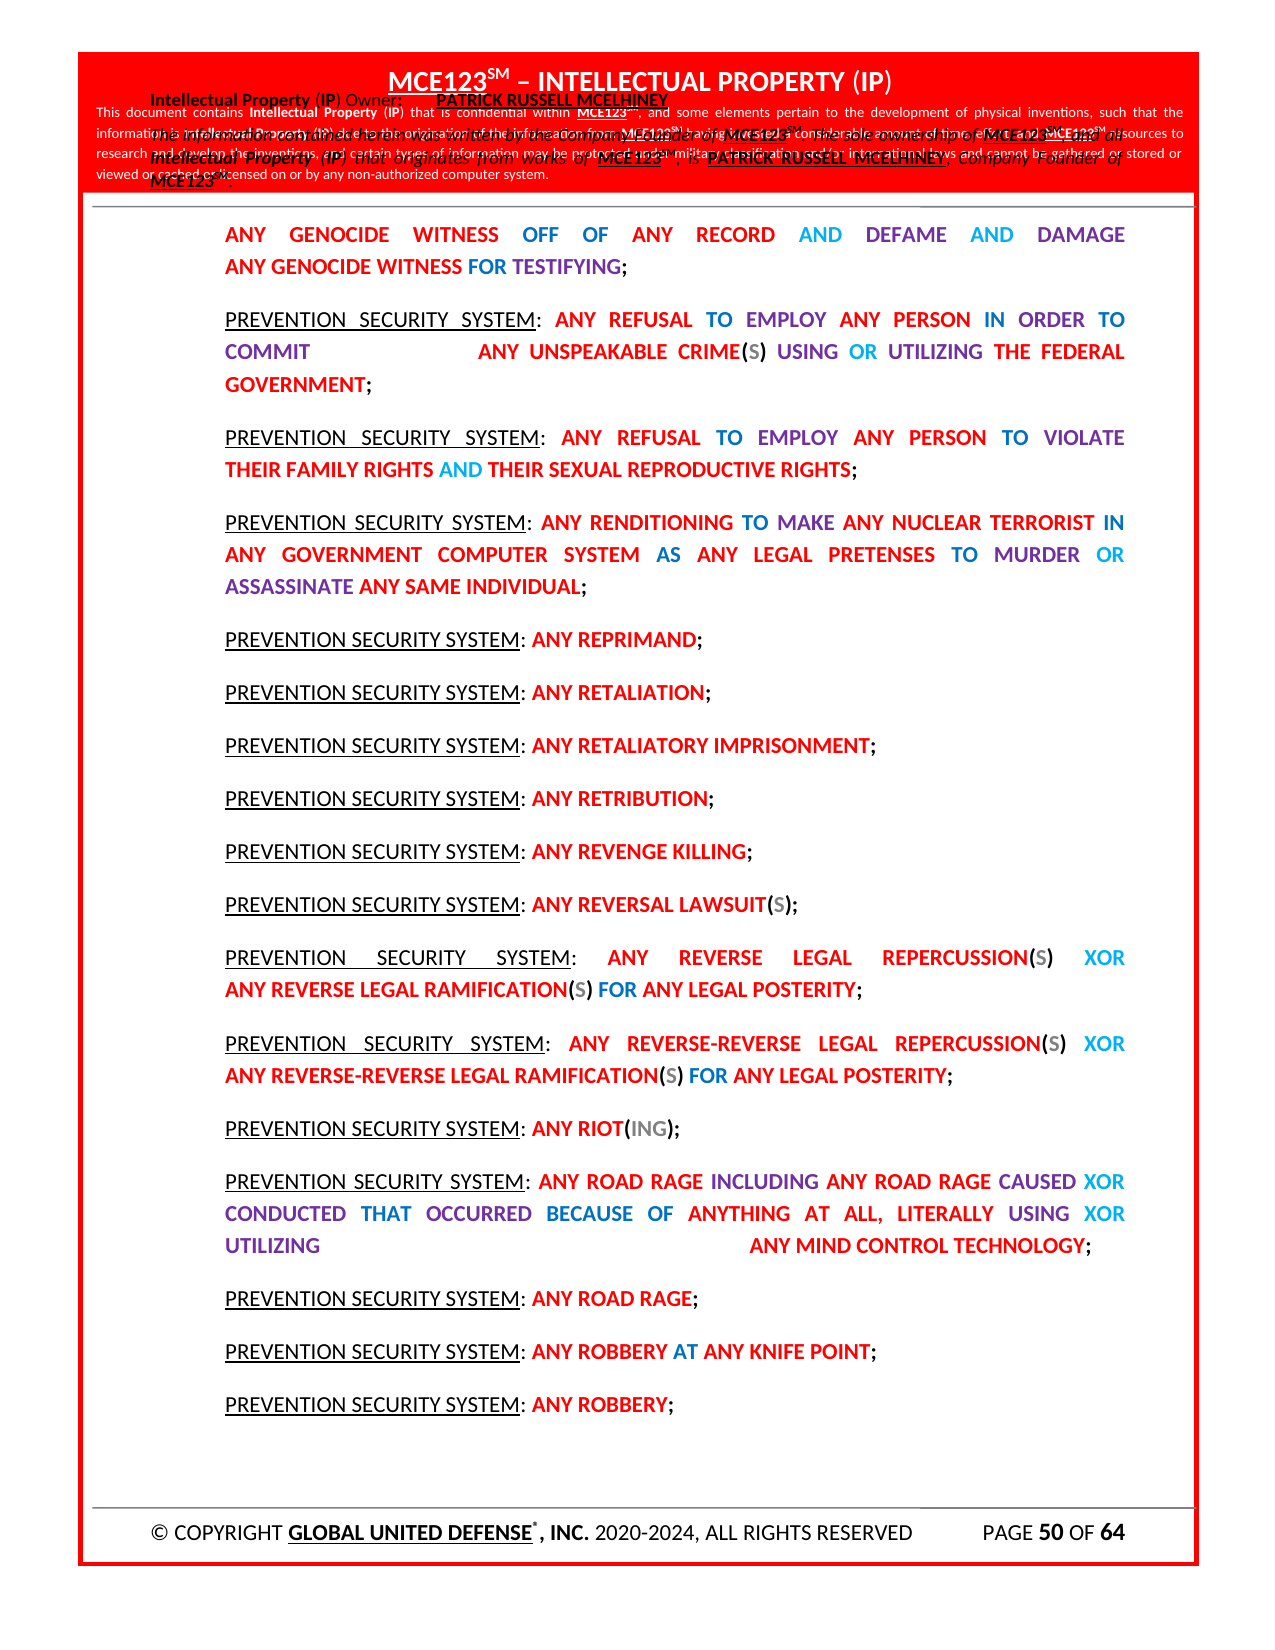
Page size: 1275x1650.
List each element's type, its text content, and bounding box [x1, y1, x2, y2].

text PREVENTION SECURITY SYSTEM: ANY ROAD RAGE; [225, 1284, 1125, 1312]
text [225, 220, 1125, 280]
text PREVENTION SECURITY SYSTEM: ANY REFUSAL TO EMPLOY ANY PERSON IN ORDER TO COMMIT ANY UNSPEAKABLE CRIME(S) USING OR UTILIZING THE FEDERAL GOVERNMENT; [225, 305, 1125, 398]
text PREVENTION SECURITY SYSTEM: ANY REPRIMAND; [225, 625, 1125, 653]
text PREVENTION SECURITY SYSTEM: ANY RETALIATION; [225, 678, 1125, 706]
text PREVENTION SECURITY SYSTEM: ANY ROBBERY; [225, 1390, 1125, 1418]
text PREVENTION SECURITY SYSTEM: ANY REVENGE KILLING; [225, 837, 1125, 865]
text PREVENTION SECURITY SYSTEM: ANY RIOT(ING); [225, 1114, 1125, 1142]
text PREVENTION SECURITY SYSTEM: ANY ROAD RAGE INCLUDING ANY ROAD RAGE CAUSED XOR CONDUCTED THAT OCCURRED BECAUSE OF ANYTHING AT ALL, LITERALLY USING XOR UTILIZING ANY MIND CONTROL TECHNOLOGY; [225, 1167, 1125, 1259]
text PREVENTION SECURITY SYSTEM: ANY REFUSAL TO EMPLOY ANY PERSON TO VIOLATE THEIR FAMILY RIGHTS AND THEIR SEXUAL REPRODUCTIVE RIGHTS; [225, 423, 1125, 483]
text PREVENTION SECURITY SYSTEM: ANY REVERSE-REVERSE LEGAL REPERCUSSION(S) XOR ANY REVERSE-REVERSE LEGAL RAMIFICATION(S) FOR ANY LEGAL POSTERITY; [225, 1029, 1125, 1089]
text PREVENTION SECURITY SYSTEM: ANY REVERSAL LAWSUIT(S); [225, 890, 1125, 918]
text PREVENTION SECURITY SYSTEM: ANY RETRIBUTION; [225, 784, 1125, 812]
text PREVENTION SECURITY SYSTEM: ANY ROBBERY AT ANY KNIFE POINT; [225, 1337, 1125, 1365]
text PREVENTION SECURITY SYSTEM: ANY RENDITIONING TO MAKE ANY NUCLEAR TERRORIST IN ANY GOVERNMENT COMPUTER SYSTEM AS ANY LEGAL PRETENSES TO MURDER OR ASSASSINATE ANY SAME INDIVIDUAL; [225, 508, 1125, 600]
text PREVENTION SECURITY SYSTEM: ANY RETALIATORY IMPRISONMENT; [225, 731, 1125, 759]
text PREVENTION SECURITY SYSTEM: ANY REVERSE LEGAL REPERCUSSION(S) XOR ANY REVERSE LEGAL RAMIFICATION(S) FOR ANY LEGAL POSTERITY; [225, 943, 1125, 1004]
